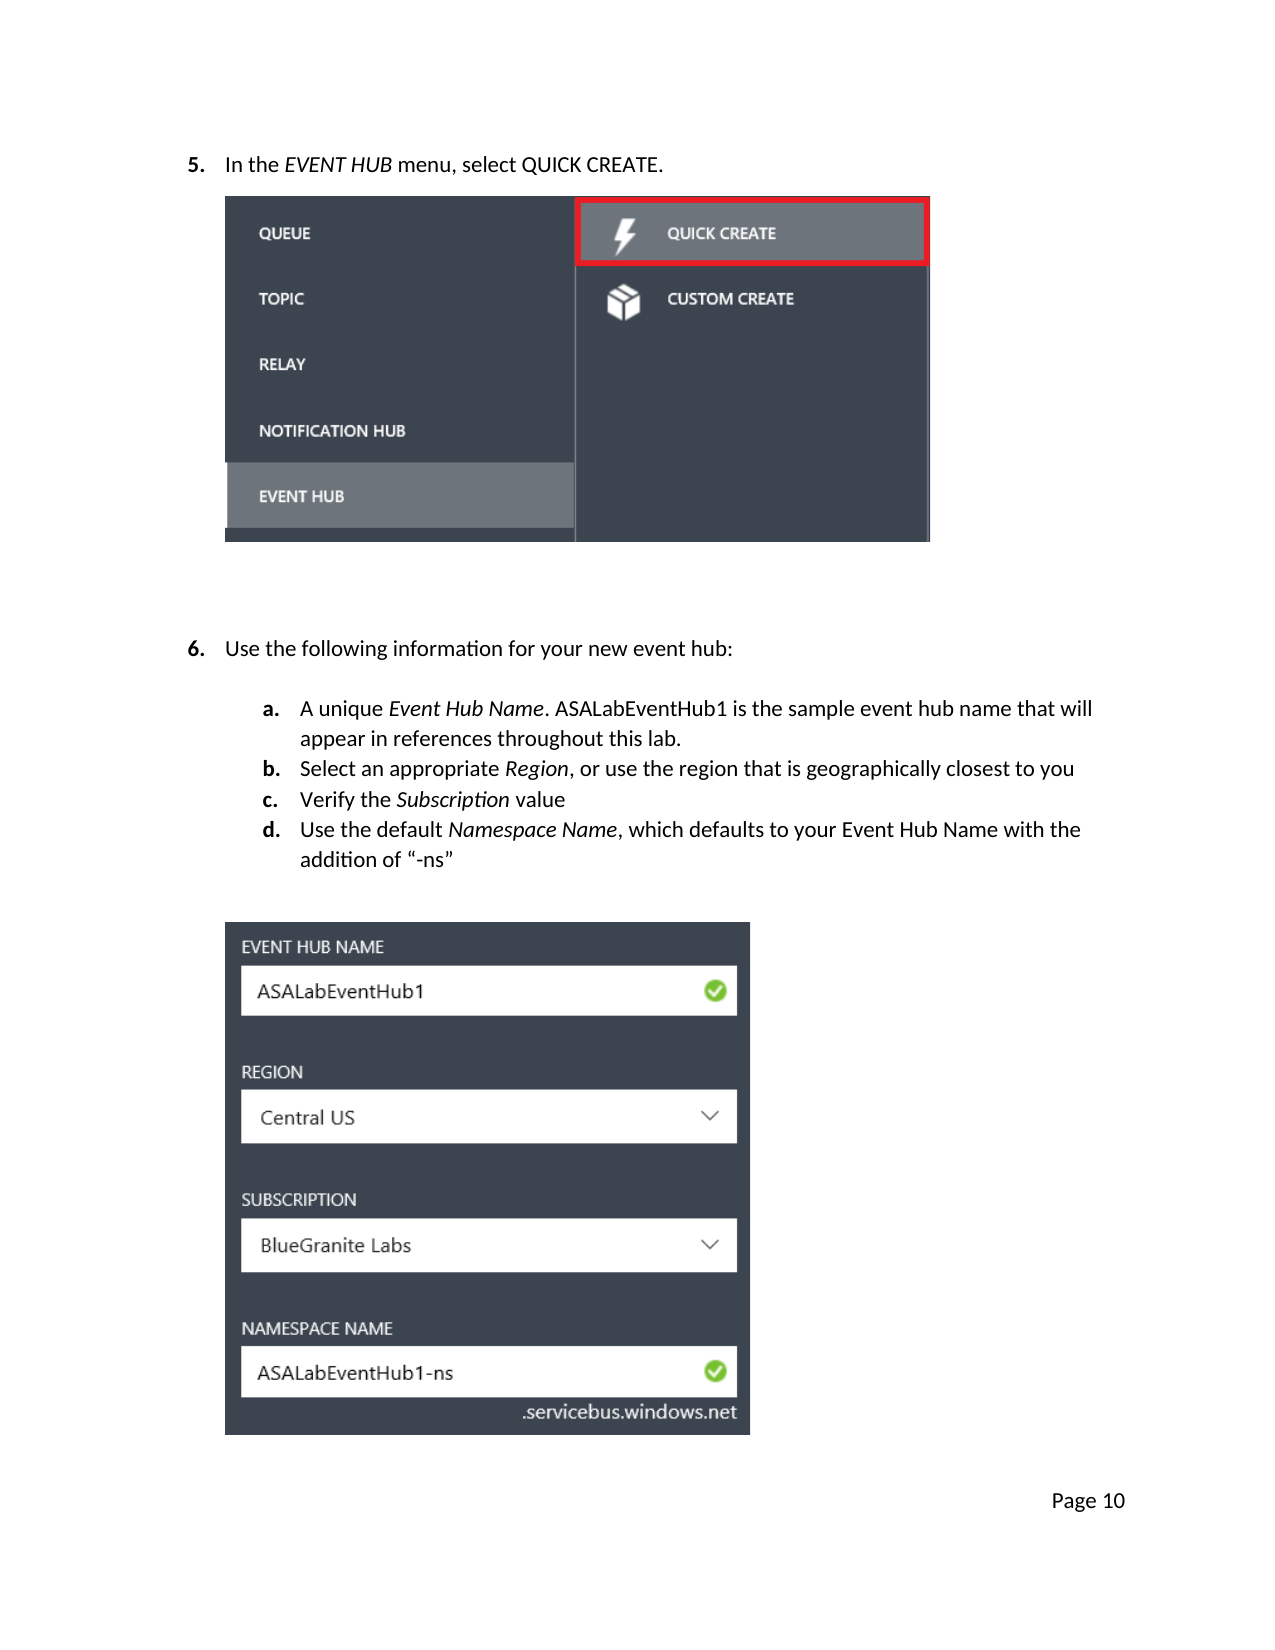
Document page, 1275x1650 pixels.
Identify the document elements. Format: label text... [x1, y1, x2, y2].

list A unique Event Hub Name. ASALabEventHub1 is the sample event hub name that will appear in references throughout this lab. [262, 694, 1125, 752]
list Use the default Namespace Name, which defaults to your Event Hub Name with the addition of “-ns” [262, 815, 1125, 873]
list Select an appropriate Region, or use the region that is geographically closest to you [262, 754, 1125, 783]
picture [225, 922, 750, 1435]
picture [225, 196, 930, 542]
list In the EVENT HUB menu, select QUICK CREATE. [187, 150, 1125, 178]
list Verify the Subscription value [262, 785, 1125, 813]
list Use the following information for your new event hub: [187, 634, 1125, 662]
